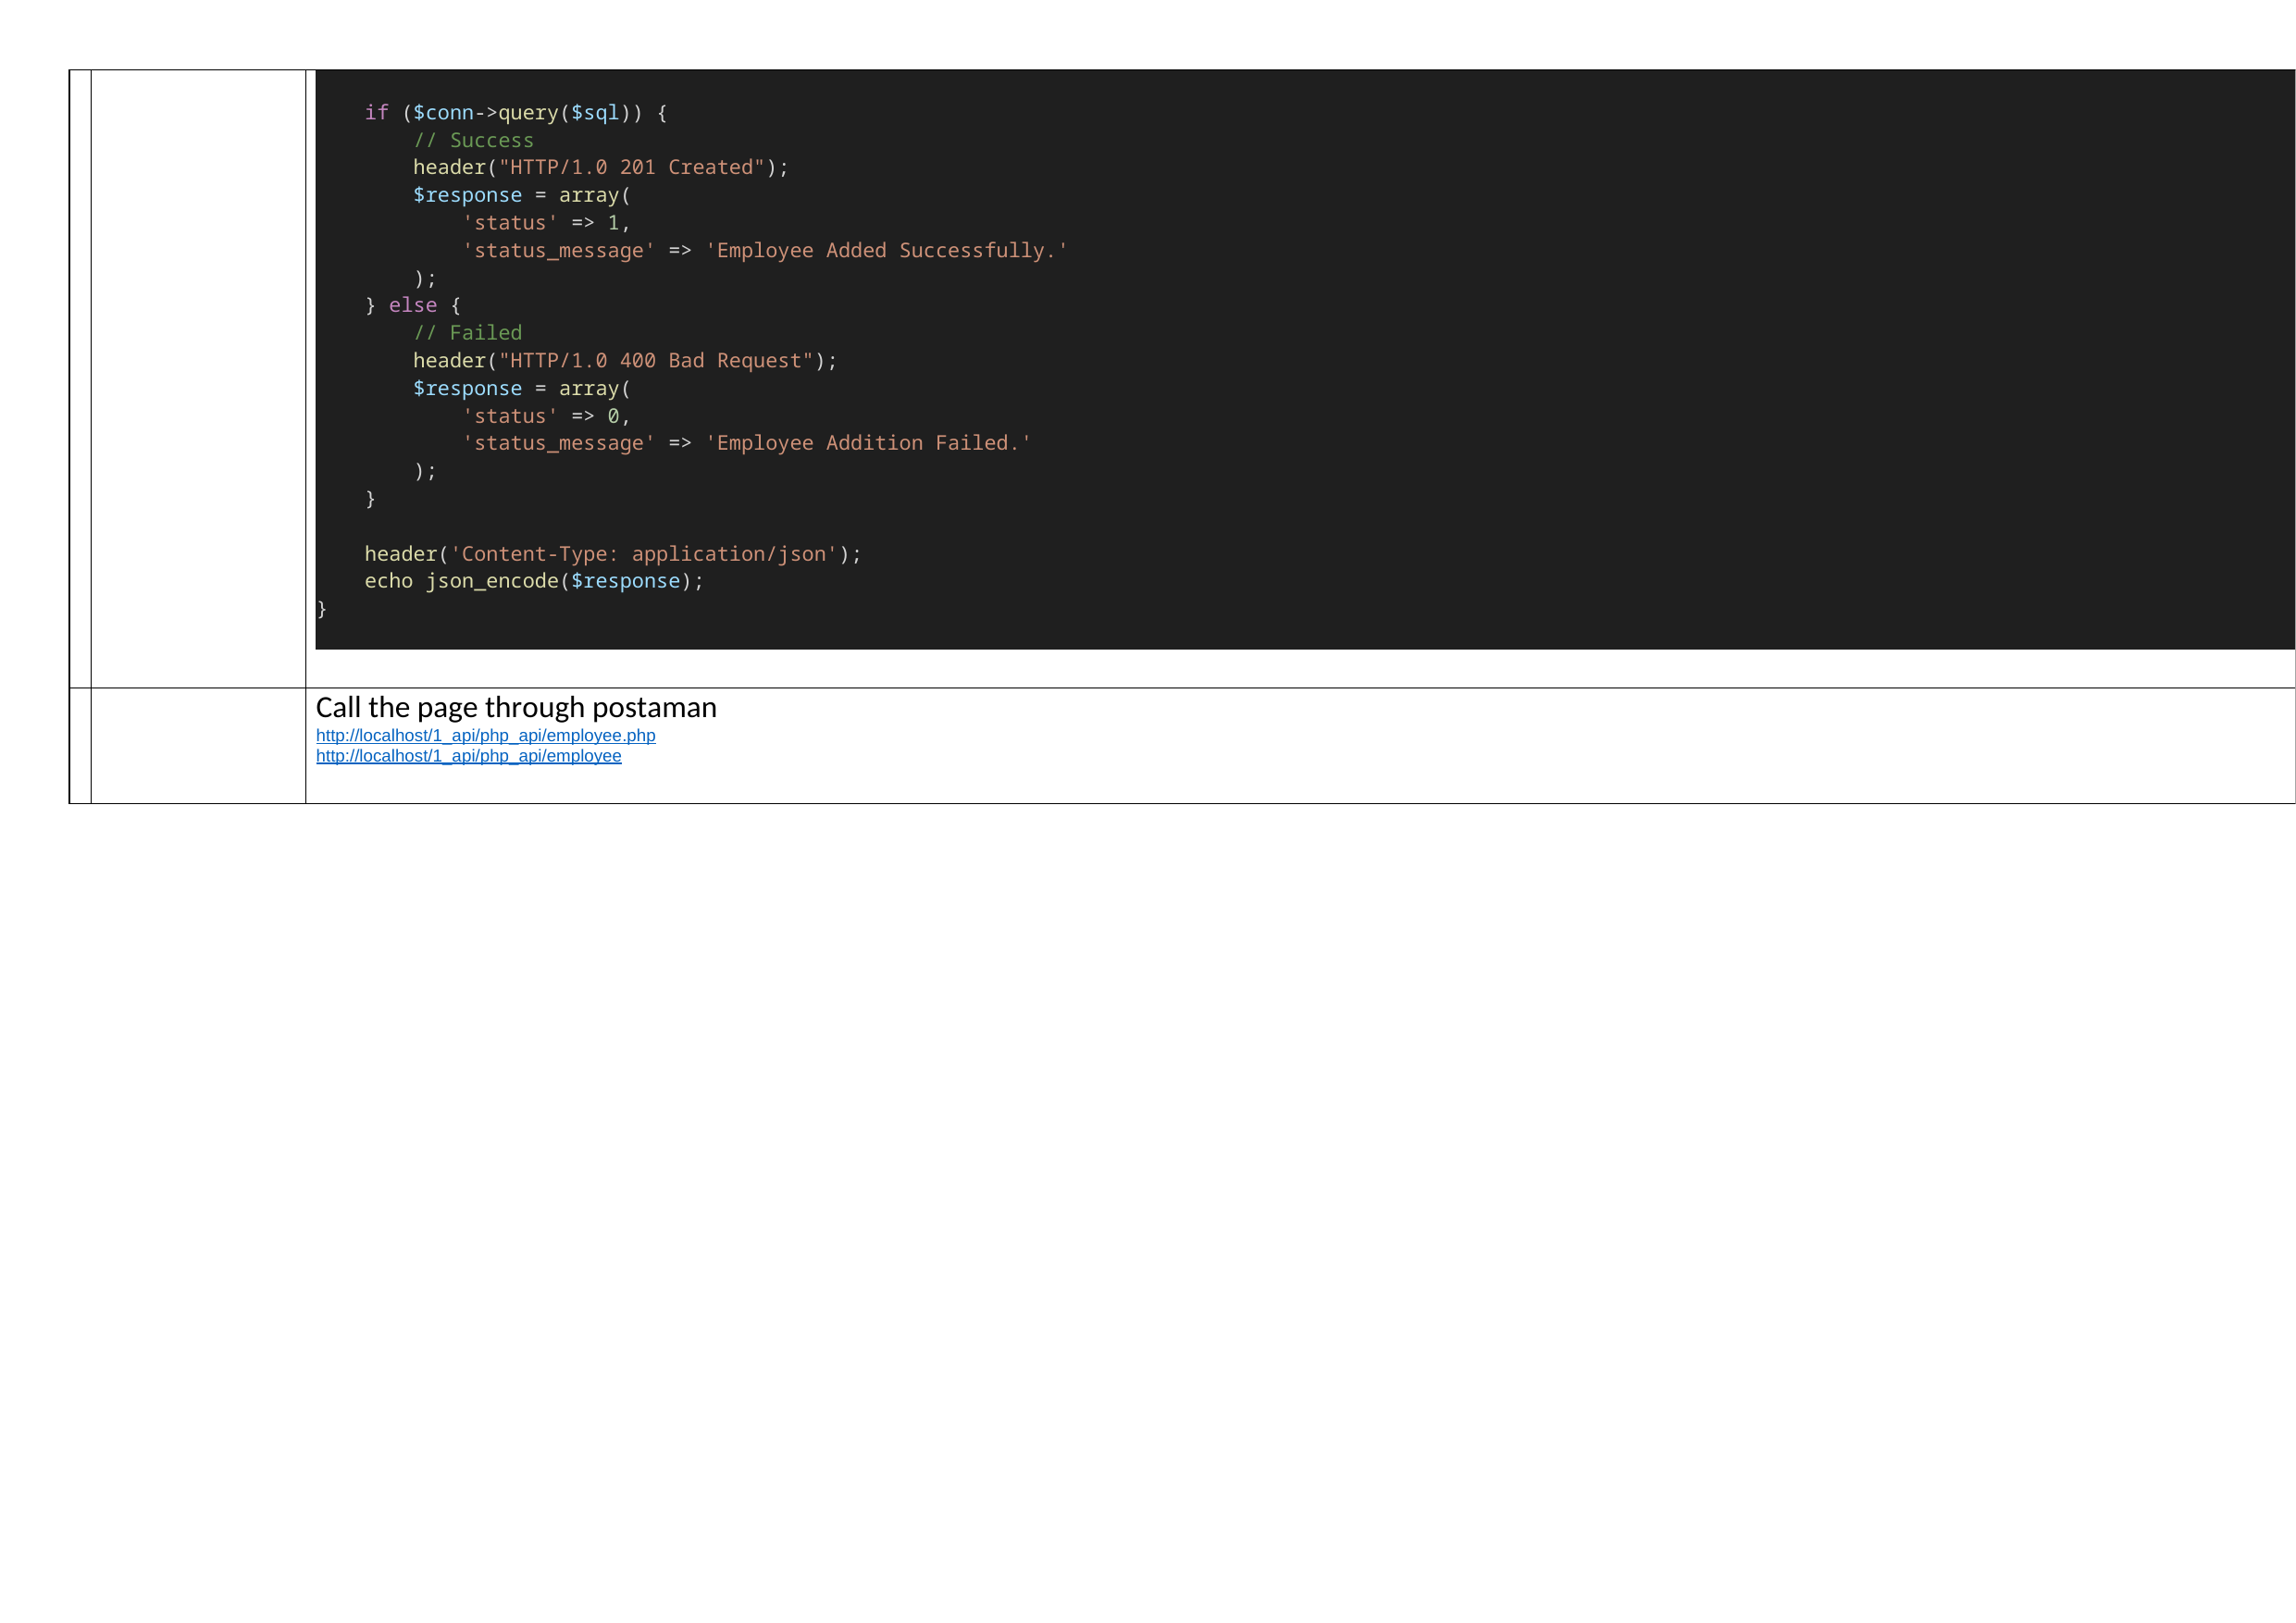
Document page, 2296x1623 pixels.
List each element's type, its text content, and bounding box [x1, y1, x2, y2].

table_cell [92, 70, 305, 687]
table_cell [70, 70, 91, 687]
table_cell [70, 688, 91, 803]
table_cell [92, 688, 305, 803]
table_cell Call the page through postaman http://localhost/1_api/php_api/employee.php http://localhost/1_api/php_api/employee [306, 688, 2295, 803]
